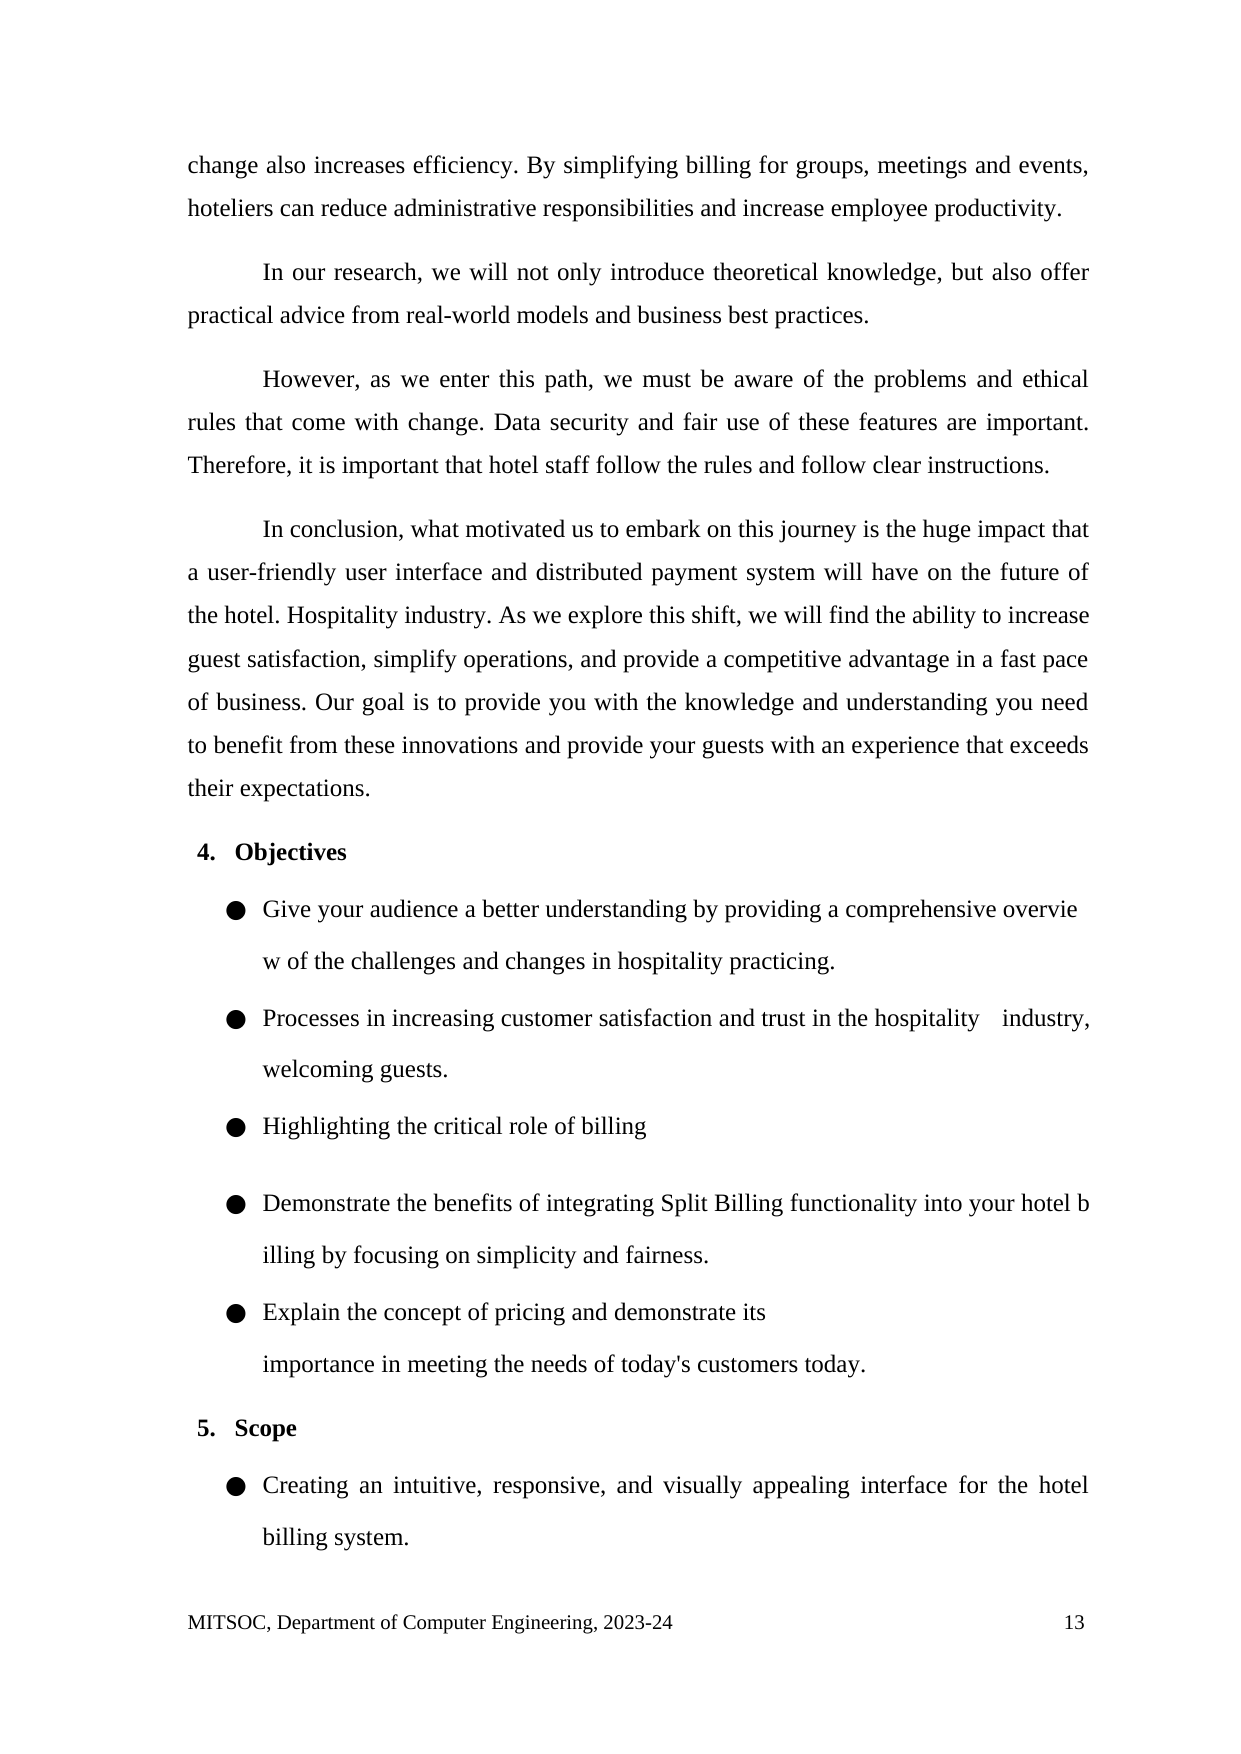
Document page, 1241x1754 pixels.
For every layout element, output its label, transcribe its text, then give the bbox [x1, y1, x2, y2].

text In conclusion, what motivated us to embark on this journey is the huge impact that a user-friendly user interface and distributed payment system will have on the future of the hotel. Hospitality industry. As we explore this shift, we will find the ability to increase guest satisfaction, simplify operations, and provide a competitive advantage in a fast pace of business. Our goal is to provide you with the knowledge and understanding you need to benefit from these innovations and provide your guests with an experience that exceeds their expectations. [187, 514, 1090, 802]
text In our research, we will not only introduce theoretical knowledge, but also offer practical advice from real-world models and business best practices. [187, 257, 1090, 329]
list Processes in increasing customer satisfaction and trust in the hospitality industry, welcoming guests. [225, 989, 1090, 1083]
list Give your audience a better understanding by providing a comprehensive overview of the challenges and changes in hospitality practicing. [225, 880, 1090, 974]
list Demonstrate the benefits of integrating Split Billing functionality into your hotel billing by focusing on simplicity and fairness. [225, 1174, 1090, 1269]
subtitle Scope [197, 1413, 1090, 1442]
list Creating an intuitive, responsive, and visually appealing interface for the hotel billing system. [225, 1456, 1090, 1550]
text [187, 150, 1090, 222]
list Highlighting the critical role of billing [225, 1098, 1090, 1149]
subtitle Objectives [197, 837, 1090, 866]
text However, as we enter this path, we must be aware of the problems and ethical rules that come with change. Data security and fair use of these features are important. Therefore, it is important that hotel staff follow the rules and follow clear instructions. [187, 364, 1090, 479]
list Explain the concept of pricing and demonstrate its importance in meeting the needs of today's customers today. [225, 1283, 1090, 1378]
